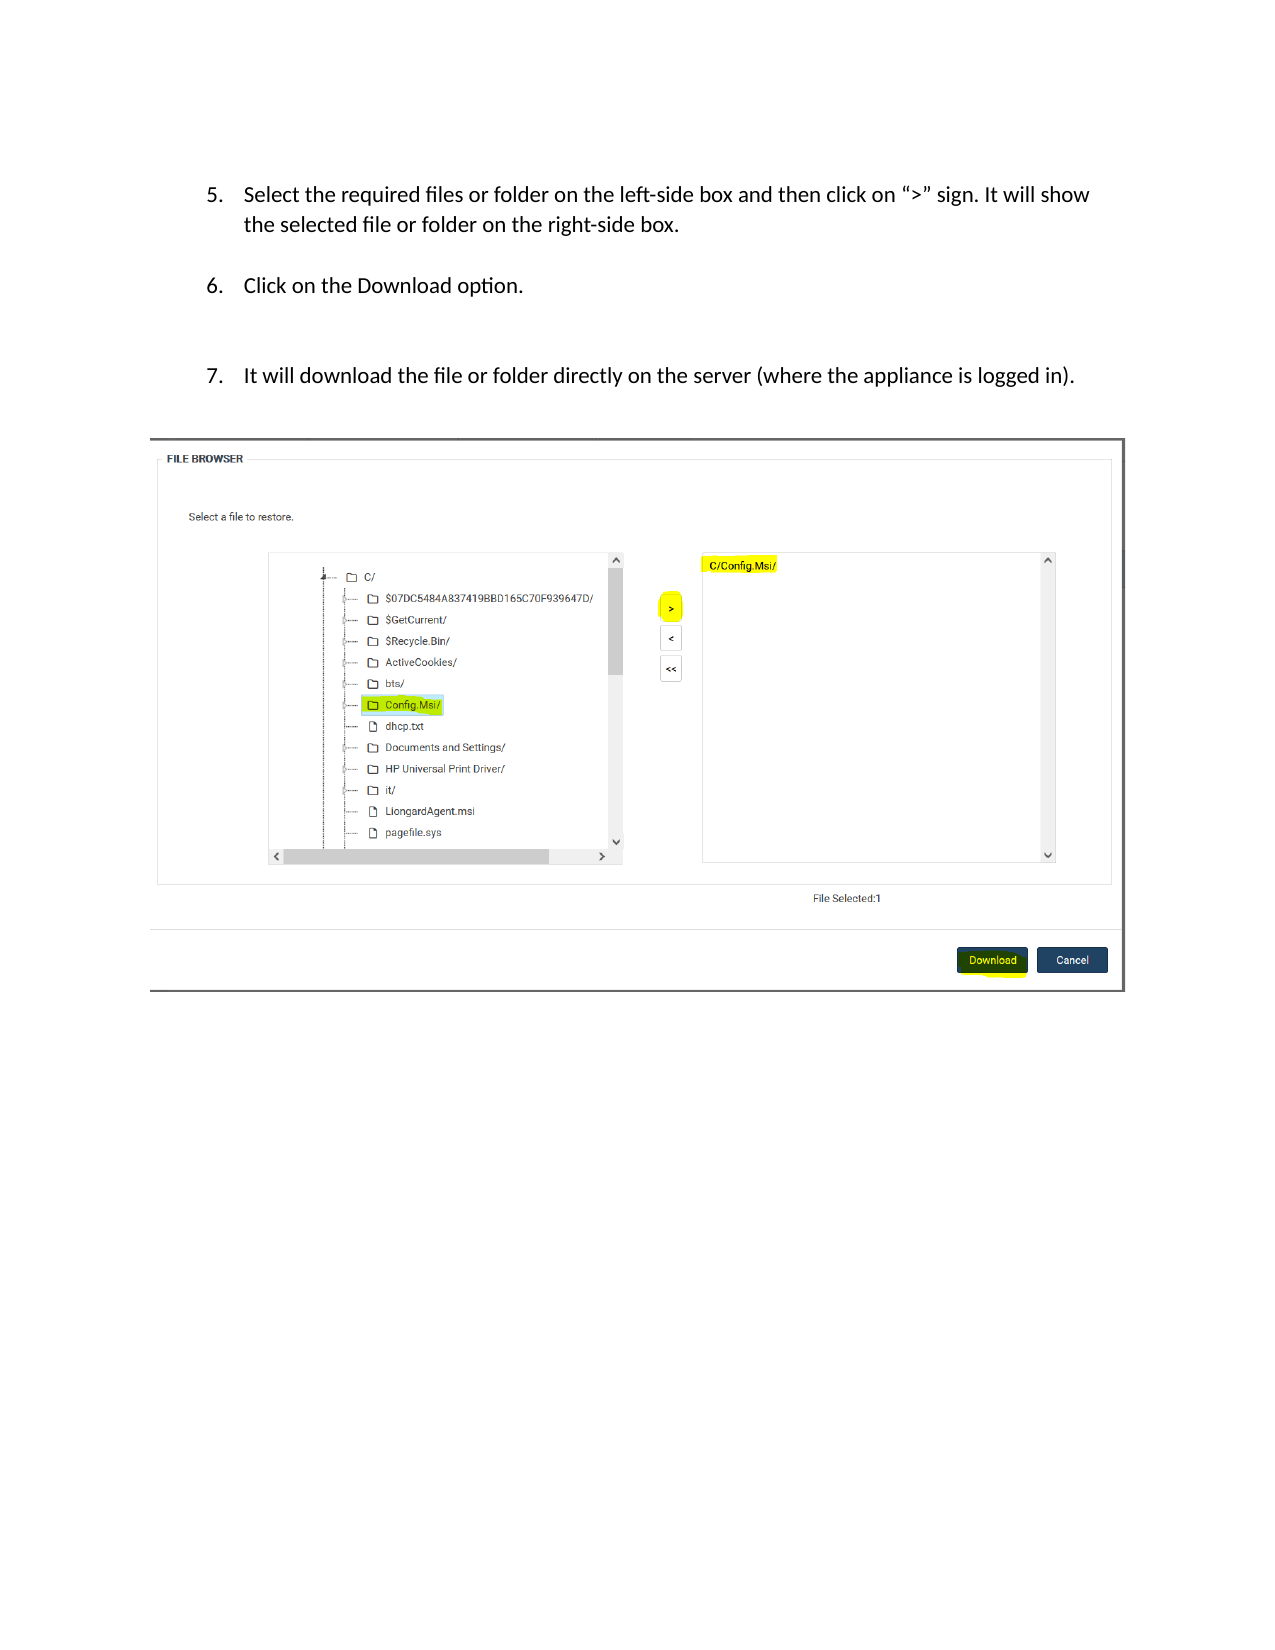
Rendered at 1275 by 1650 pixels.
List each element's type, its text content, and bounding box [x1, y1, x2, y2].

list Select the required files or folder on the left-side box and then click on “>” sign. It will show the selected file or folder on the right-side box. [206, 180, 1125, 238]
list It will download the file or folder directly on the server (where the appliance is logged in). [206, 361, 1125, 389]
list Click on the Download option. [206, 271, 1125, 299]
picture [150, 438, 1125, 992]
